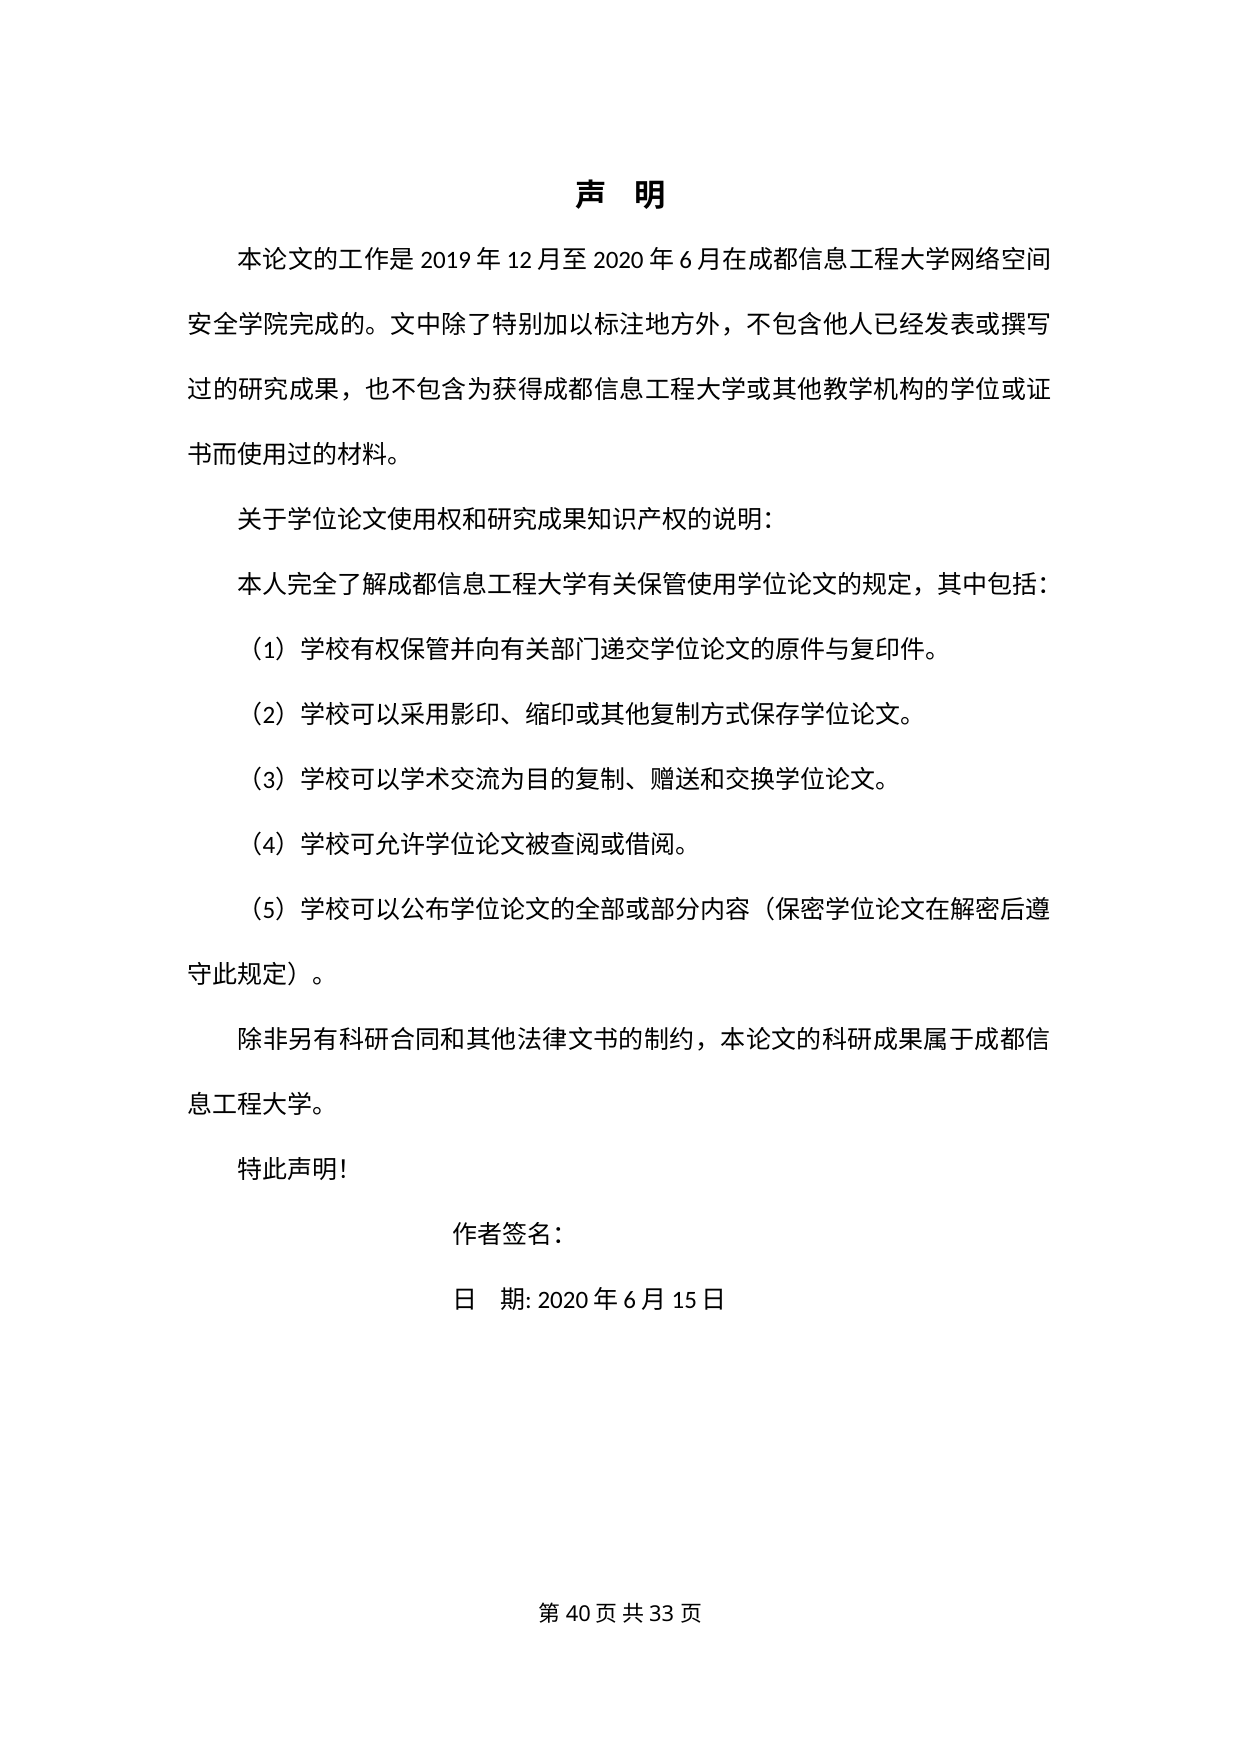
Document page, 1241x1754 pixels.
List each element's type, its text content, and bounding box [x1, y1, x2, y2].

text （3）学校可以学术交流为目的复制、赠送和交换学位论文。 [187, 745, 1053, 810]
text 除非另有科研合同和其他法律文书的制约，本论文的科研成果属于成都信息工程大学。 [187, 1005, 1053, 1135]
text （2）学校可以采用影印、缩印或其他复制方式保存学位论文。 [187, 680, 1053, 745]
text 关于学位论文使用权和研究成果知识产权的说明： [187, 485, 1053, 550]
text 本论文的工作是2019年12月至2020年6月在成都信息工程大学网络空间安全学院完成的。文中除了特别加以标注地方外，不包含他人已经发表或撰写过的研究成果，也不包含为获得成都信息工程大学或其他教学机构的学位或证书而使用过的材料。 [187, 225, 1053, 485]
text 日 期: 2020年6月 15日 [187, 1265, 1053, 1330]
text （5）学校可以公布学位论文的全部或部分内容（保密学位论文在解密后遵守此规定）。 [187, 875, 1053, 1005]
text 本人完全了解成都信息工程大学有关保管使用学位论文的规定，其中包括： [187, 550, 1053, 615]
text 特此声明！ [187, 1135, 1053, 1200]
text （1）学校有权保管并向有关部门递交学位论文的原件与复印件。 [187, 615, 1053, 680]
subtitle 声 明 [187, 160, 1053, 225]
text 作者签名： [187, 1200, 1053, 1265]
text （4）学校可允许学位论文被查阅或借阅。 [187, 810, 1053, 875]
